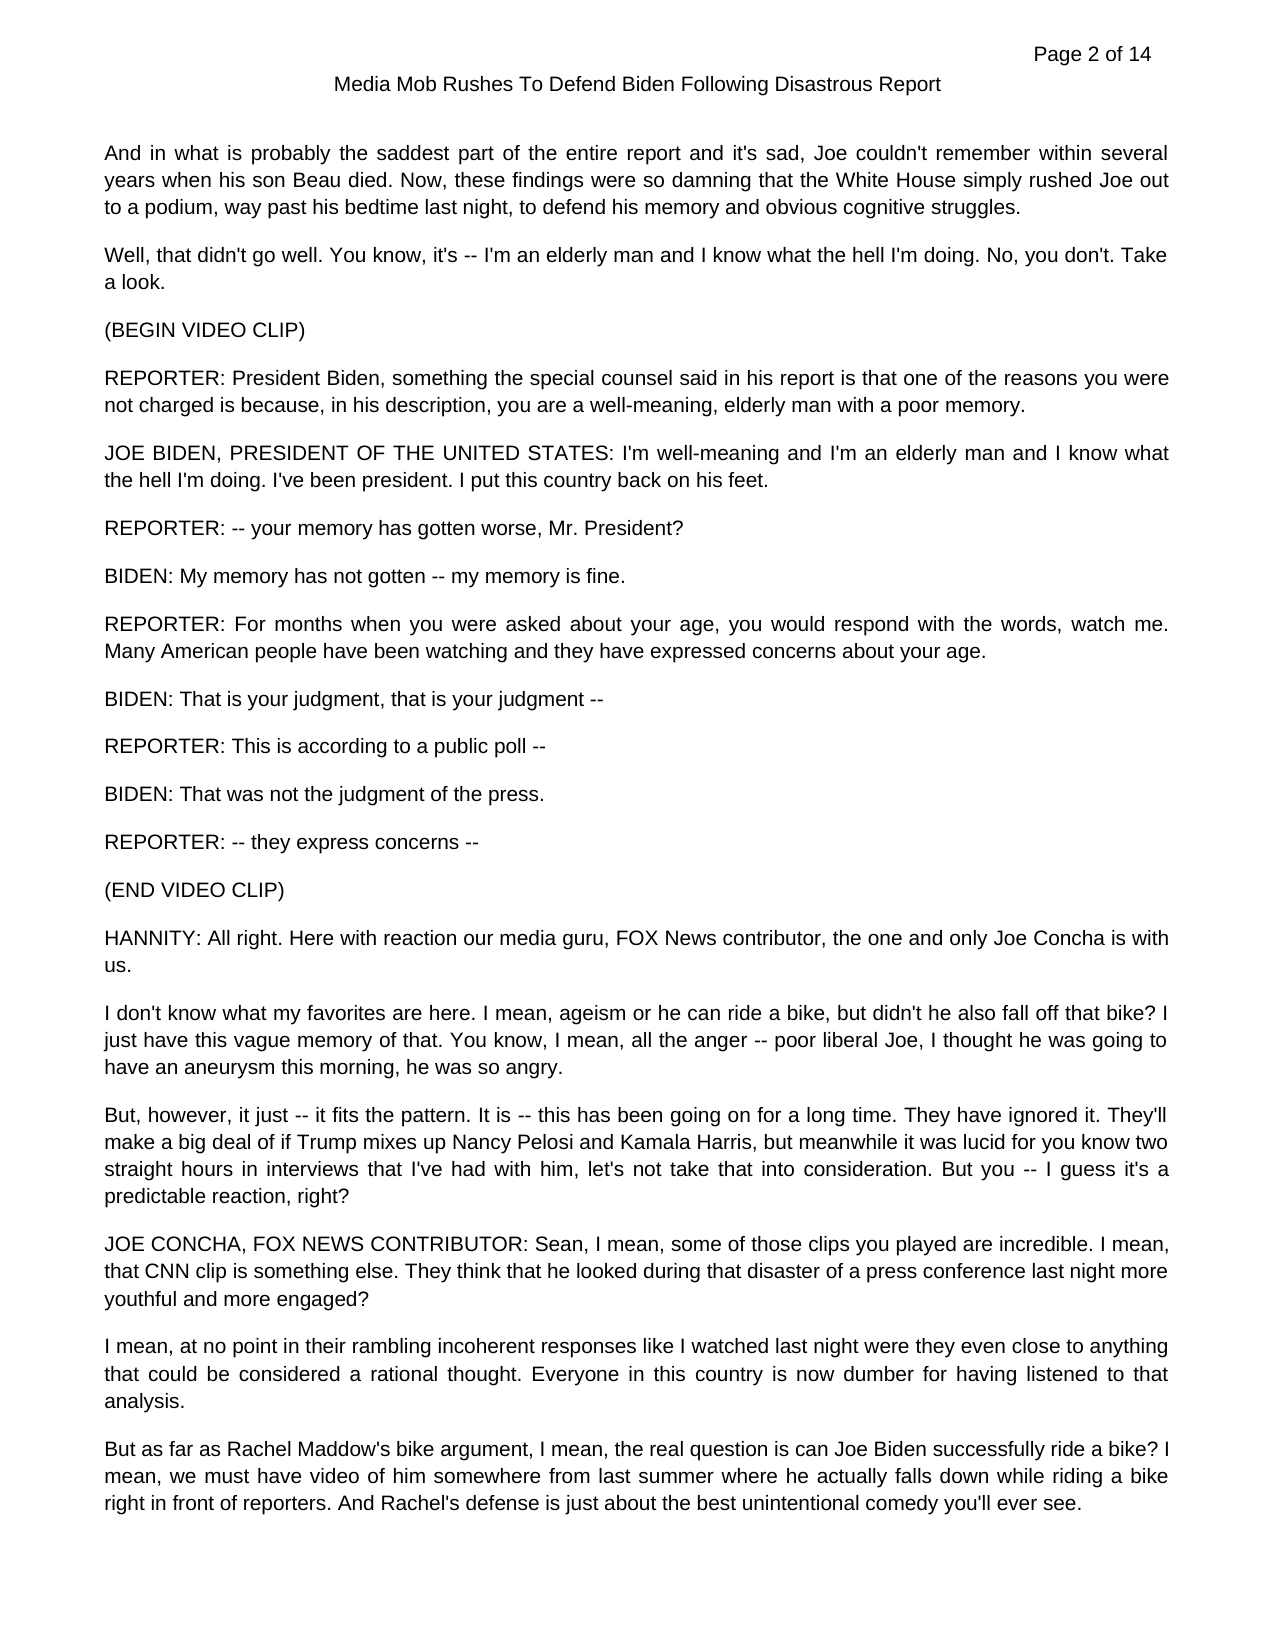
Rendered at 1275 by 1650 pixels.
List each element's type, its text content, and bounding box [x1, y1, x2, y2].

text BIDEN: That was not the judgment of the press. [104, 779, 1171, 806]
text But as far as Rachel Maddow's bike argument, I mean, the real question is can Joe Biden successfully ride a bike? I mean, we must have video of him somewhere from last summer where he actually falls down while riding a bike right in front of reporters. And Rachel's defense is just about the best unintentional comedy you'll ever see. [104, 1433, 1171, 1514]
text But, however, it just -- it fits the pattern. It is -- this has been going on for a long time. They have ignored it. They'll make a big deal of if Trump mixes up Nancy Pelosi and Kamala Harris, but meanwhile it was lucid for you know two straight hours in interviews that I've had with him, let's not take that into consideration. But you -- I guess it's a predictable reaction, right? [104, 1100, 1171, 1208]
text I don't know what my favorites are here. I mean, ageism or he can ride a bike, but didn't he also fall off that bike? I just have this vague memory of that. You know, I mean, all the anger -- poor liberal Joe, I thought he was going to have an aneurysm this morning, he was so angry. [104, 998, 1171, 1079]
text (BEGIN VIDEO CLIP) [104, 314, 1171, 342]
text BIDEN: My memory has not gotten -- my memory is fine. [104, 560, 1171, 587]
text REPORTER: -- they express concerns -- [104, 827, 1171, 854]
text (END VIDEO CLIP) [104, 875, 1171, 902]
text And in what is probably the saddest part of the entire report and it's sad, Joe couldn't remember within several years when his son Beau died. Now, these findings were so damning that the White House simply rushed Joe out to a podium, way past his bedtime last night, to defend his memory and obvious cognitive struggles. [104, 137, 1171, 219]
text JOE CONCHA, FOX NEWS CONTRIBUTOR: Sean, I mean, some of those clips you played are incredible. I mean, that CNN clip is something else. They think that he looked during that disaster of a press conference last night more youthful and more engaged? [104, 1229, 1171, 1310]
text JOE BIDEN, PRESIDENT OF THE UNITED STATES: I'm well-meaning and I'm an elderly man and I know what the hell I'm doing. I've been president. I put this country back on his feet. [104, 437, 1171, 492]
text REPORTER: This is according to a public poll -- [104, 731, 1171, 758]
text BIDEN: That is your judgment, that is your judgment -- [104, 683, 1171, 710]
text REPORTER: -- your memory has gotten worse, Mr. President? [104, 512, 1171, 539]
text REPORTER: For months when you were asked about your age, you would respond with the words, watch me. Many American people have been watching and they have expressed concerns about your age. [104, 608, 1171, 662]
text REPORTER: President Biden, something the special counsel said in his report is that one of the reasons you were not charged is because, in his description, you are a well-meaning, elderly man with a poor memory. [104, 362, 1171, 417]
text Well, that didn't go well. You know, it's -- I'm an elderly man and I know what the hell I'm doing. No, you don't. Take a look. [104, 239, 1171, 294]
text I mean, at no point in their rambling incoherent responses like I watched last night were they even close to anything that could be considered a rational thought. Everyone in this country is now dumber for having listened to that analysis. [104, 1331, 1171, 1412]
text HANNITY: All right. Here with reaction our media guru, FOX News contributor, the one and only Joe Concha is with us. [104, 923, 1171, 977]
